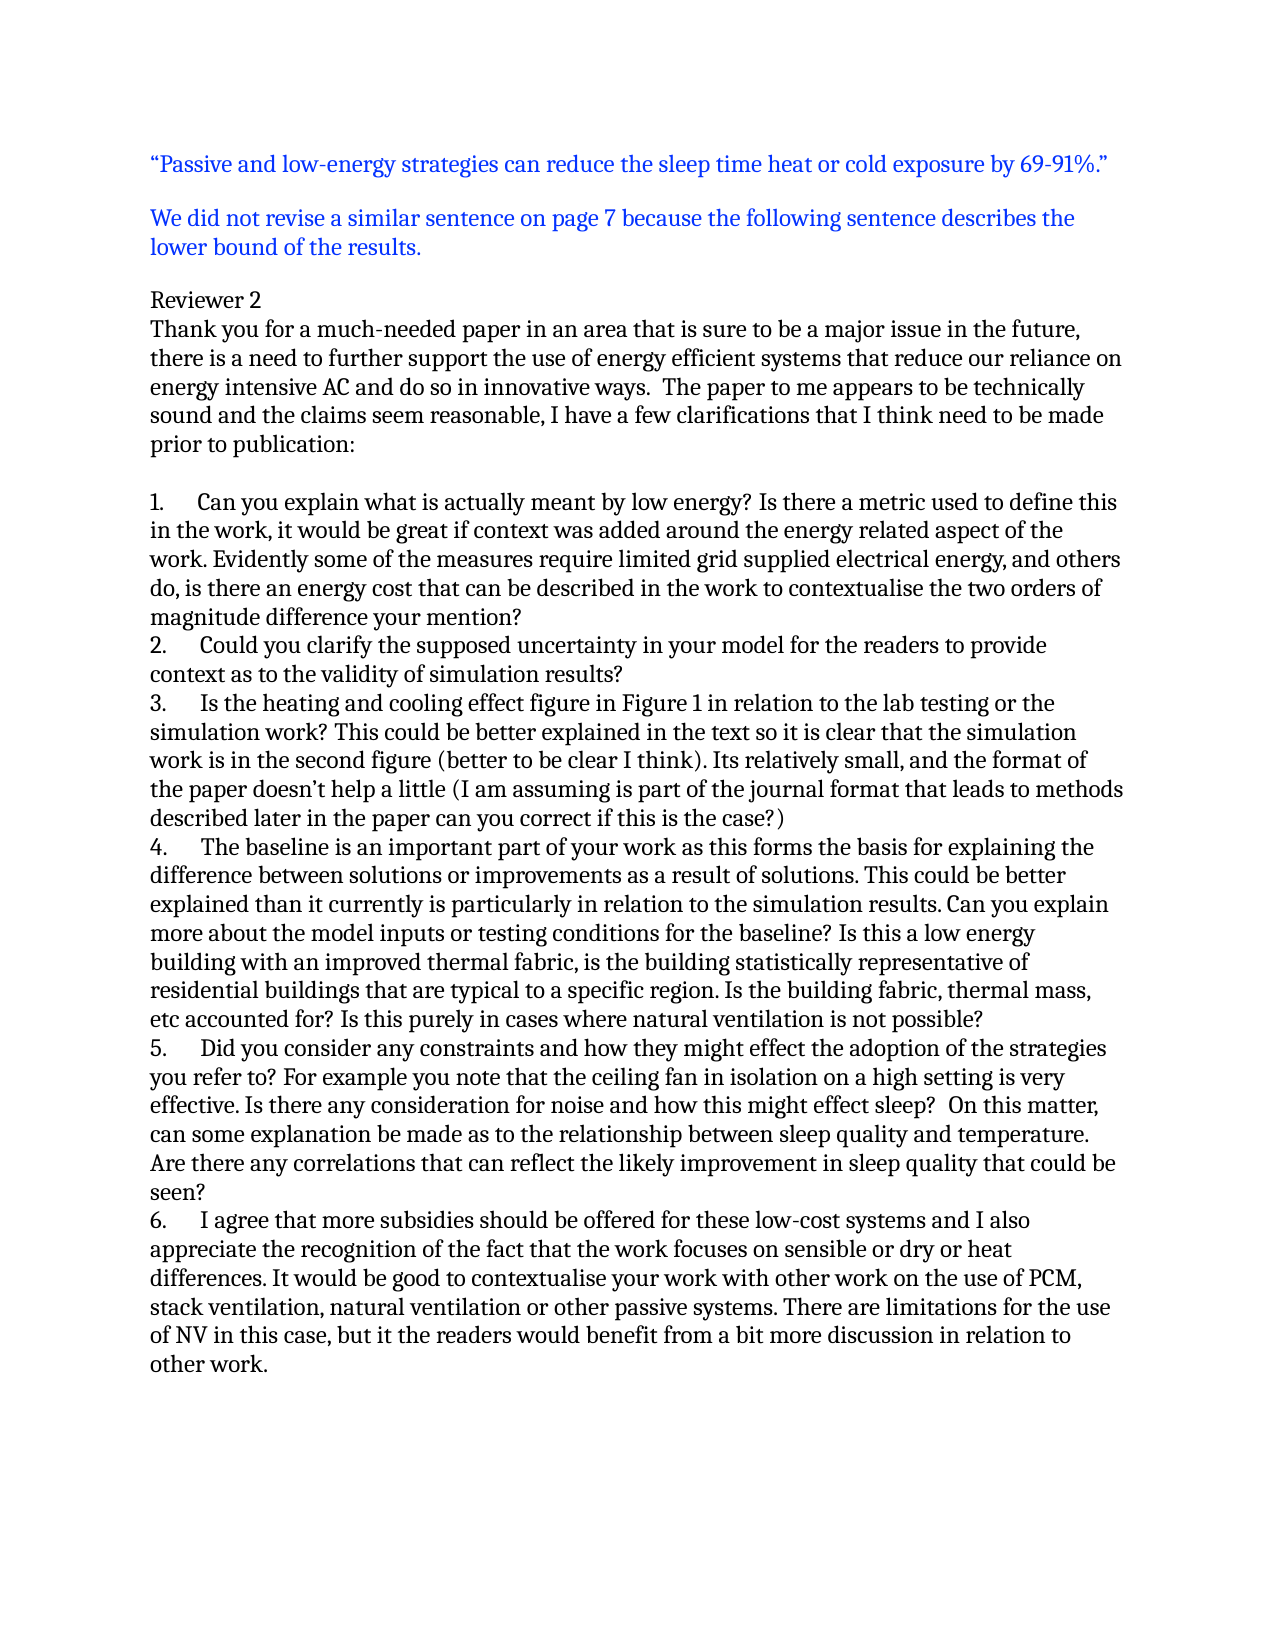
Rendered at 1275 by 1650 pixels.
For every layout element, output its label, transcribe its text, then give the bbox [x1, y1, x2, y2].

text “Passive and low-energy strategies can reduce the sleep time heat or cold exposure by 69-91%.” [150, 150, 1125, 179]
text We did not revise a similar sentence on page 7 because the following sentence describes the lower bound of the results. [150, 204, 1125, 261]
text Reviewer 2 Thank you for a much-needed paper in an area that is sure to be a major issue in the future, there is a need to further support the use of energy efficient systems that reduce our reliance on energy intensive AC and do so in innovative ways. The paper to me appears to be technically sound and the claims seem reasonable, I have a few clarifications that I think need to be made prior to publication: 1. Can you explain what is actually meant by low energy? Is there a metric used to define this in the work, it would be great if context was added around the energy related aspect of the work. Evidently some of the measures require limited grid supplied electrical energy, and others do, is there an energy cost that can be described in the work to contextualise the two orders of magnitude difference your mention? 2. Could you clarify the supposed uncertainty in your model for the readers to provide context as to the validity of simulation results? 3. Is the heating and cooling effect figure in Figure 1 in relation to the lab testing or the simulation work? This could be better explained in the text so it is clear that the simulation work is in the second figure (better to be clear I think). Its relatively small, and the format of the paper doesn’t help a little (I am assuming is part of the journal format that leads to methods described later in the paper can you correct if this is the case?) 4. The baseline is an important part of your work as this forms the basis for explaining the difference between solutions or improvements as a result of solutions. This could be better explained than it currently is particularly in relation to the simulation results. Can you explain more about the model inputs or testing conditions for the baseline? Is this a low energy building with an improved thermal fabric, is the building statistically representative of residential buildings that are typical to a specific region. Is the building fabric, thermal mass, etc accounted for? Is this purely in cases where natural ventilation is not possible? 5. Did you consider any constraints and how they might effect the adoption of the strategies you refer to? For example you note that the ceiling fan in isolation on a high setting is very effective. Is there any consideration for noise and how this might effect sleep? On this matter, can some explanation be made as to the relationship between sleep quality and temperature. Are there any correlations that can reflect the likely improvement in sleep quality that could be seen? 6. I agree that more subsidies should be offered for these low-cost systems and I also appreciate the recognition of the fact that the work focuses on sensible or dry or heat differences. It would be good to contextualise your work with other work on the use of PCM, stack ventilation, natural ventilation or other passive systems. There are limitations for the use of NV in this case, but it the readers would benefit from a bit more discussion in relation to other work. [150, 286, 1125, 1379]
